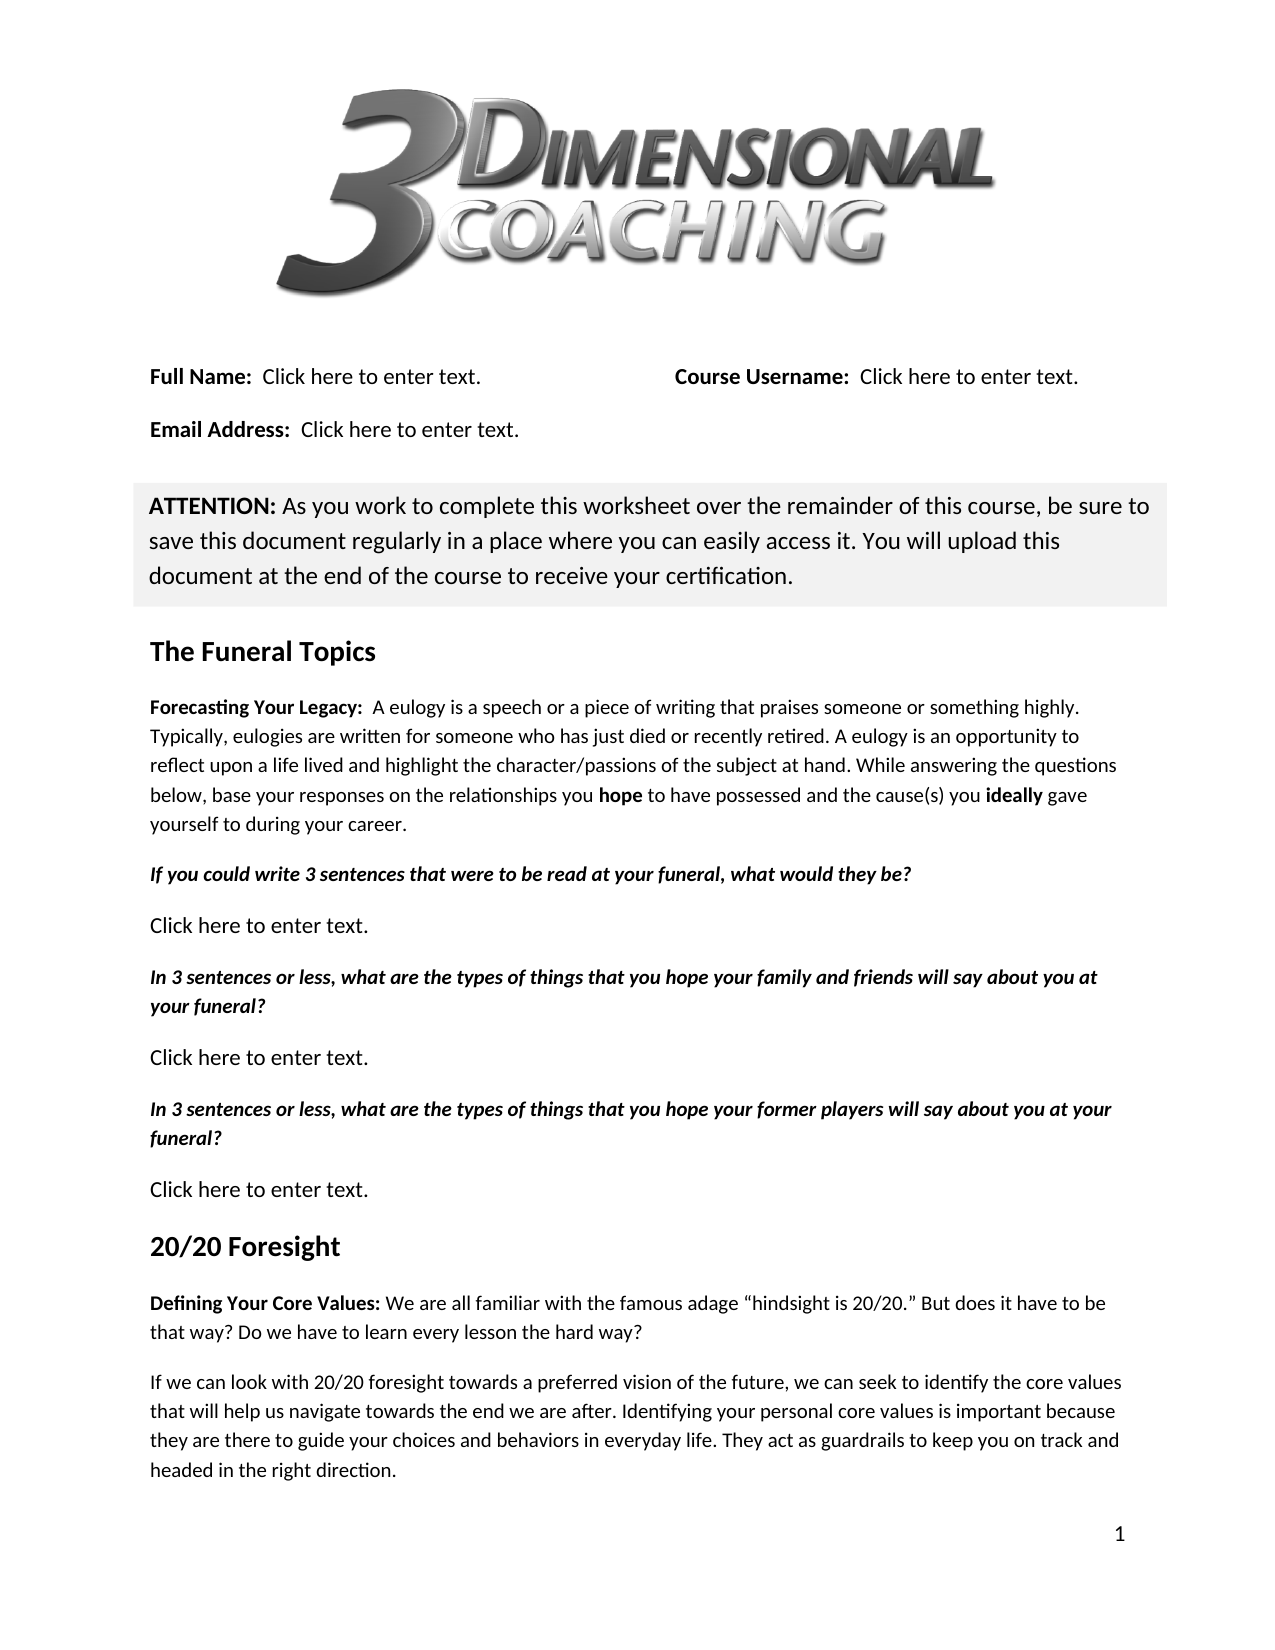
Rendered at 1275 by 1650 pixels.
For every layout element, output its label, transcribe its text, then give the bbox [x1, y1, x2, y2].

text 20/20 Foresight [150, 1228, 1125, 1264]
picture [248, 61, 1008, 323]
text If we can look with 20/20 foresight towards a preferred vision of the future, we can seek to identify the core values that will help us navigate towards the end we are after. Identifying your personal core values is important because they are there to guide your choices and behaviors in everyday life. They act as guardrails to keep you on track and headed in the right direction. [150, 1369, 1125, 1482]
text Defining Your Core Values: We are all familiar with the famous adage “hindsight is 20/20.” But does it have to be that way? Do we have to learn every lesson the hard way? [150, 1290, 1125, 1345]
text If you could write 3 sentences that were to be read at your funeral, what would they be? [150, 861, 1125, 886]
text In 3 sentences or less, what are the types of things that you hope your family and friends will say about you at your funeral? [150, 964, 1125, 1019]
text In 3 sentences or less, what are the types of things that you hope your former players will say about you at your funeral? [150, 1096, 1125, 1151]
text Email Address: [150, 415, 1125, 443]
text Full Name: Course Username: [150, 362, 1125, 390]
text Forecasting Your Legacy: A eulogy is a speech or a piece of writing that praises someone or something highly. Typically, eulogies are written for someone who has just died or recently retired. A eulogy is an opportunity to reflect upon a life lived and highlight the character/passions of the subject at hand. While answering the questions below, base your responses on the relationships you hope to have possessed and the cause(s) you ideally gave yourself to during your career. [150, 694, 1125, 836]
text The Funeral Topics [150, 607, 1125, 668]
